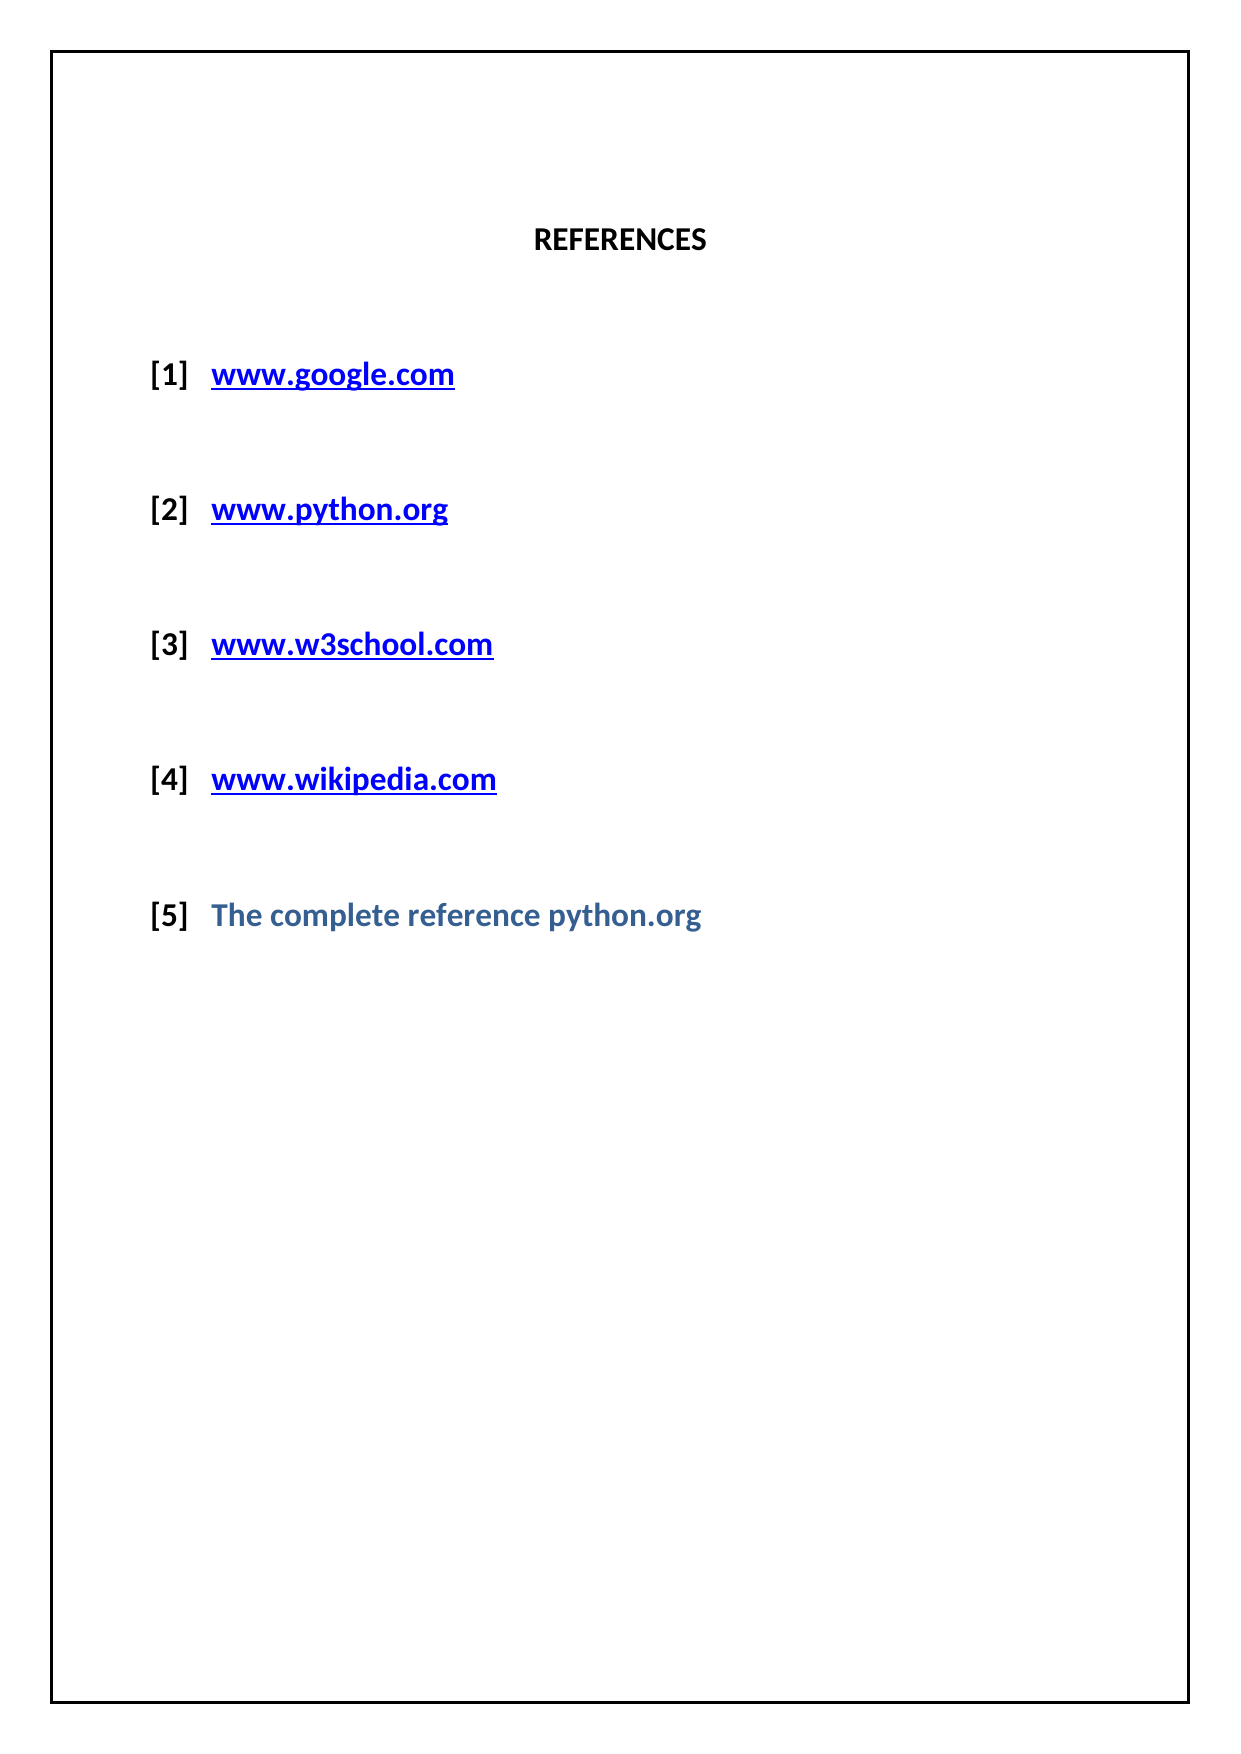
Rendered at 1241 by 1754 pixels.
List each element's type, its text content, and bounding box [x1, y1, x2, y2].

text [2] www.python.org [150, 488, 1090, 529]
text [1] www.google.com [150, 353, 1090, 393]
text [4] www.wikipedia.com [150, 758, 1090, 799]
text REFERENCES [150, 218, 1090, 258]
text [5] The complete reference python.org [150, 894, 1090, 934]
text [3] www.w3school.com [150, 623, 1090, 664]
